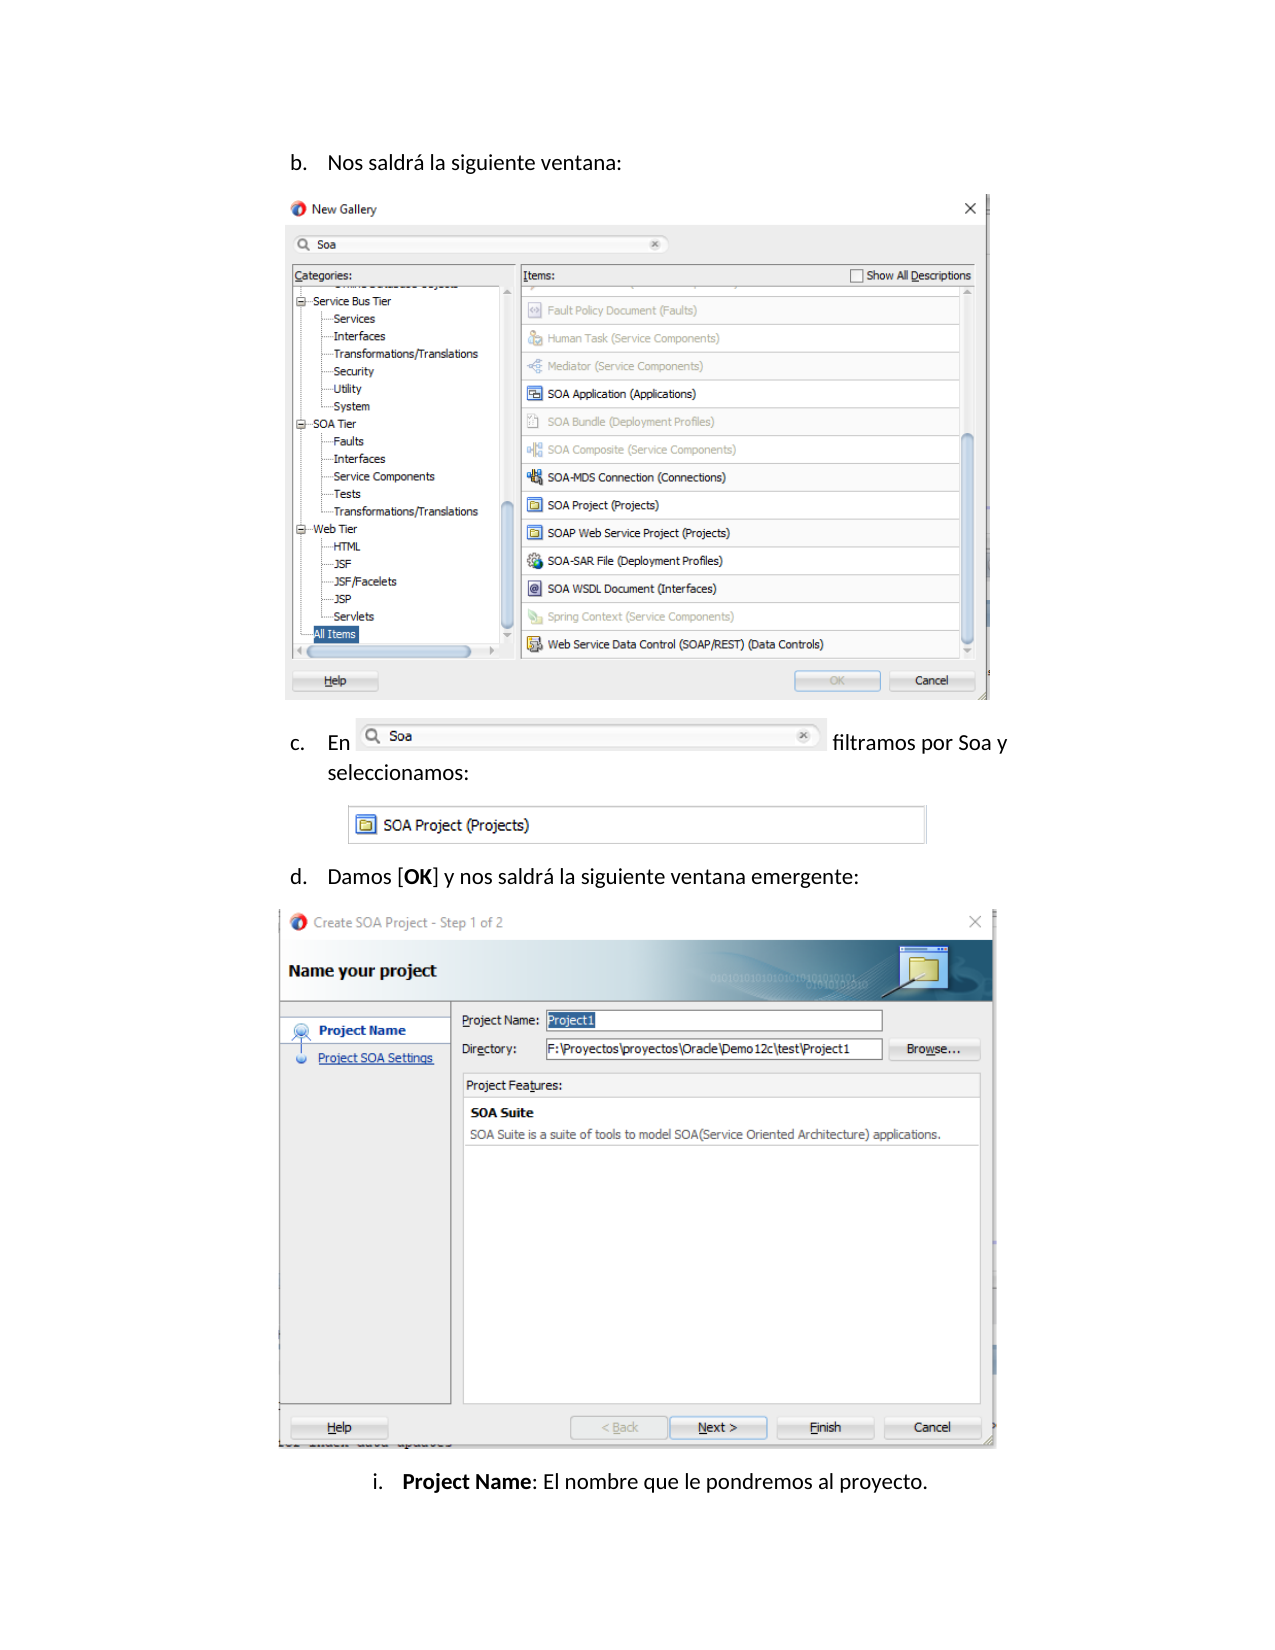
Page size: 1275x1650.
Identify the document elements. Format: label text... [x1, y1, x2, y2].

list Damos [OK] y nos saldrá la siguiente ventana emergente: [290, 862, 1098, 890]
picture [348, 805, 927, 844]
picture [285, 194, 990, 700]
picture [355, 718, 828, 751]
picture [278, 909, 997, 1449]
list Nos saldrá la siguiente ventana: [290, 148, 1098, 176]
list Project Name: El nombre que le pondremos al proyecto. [383, 1467, 1098, 1495]
